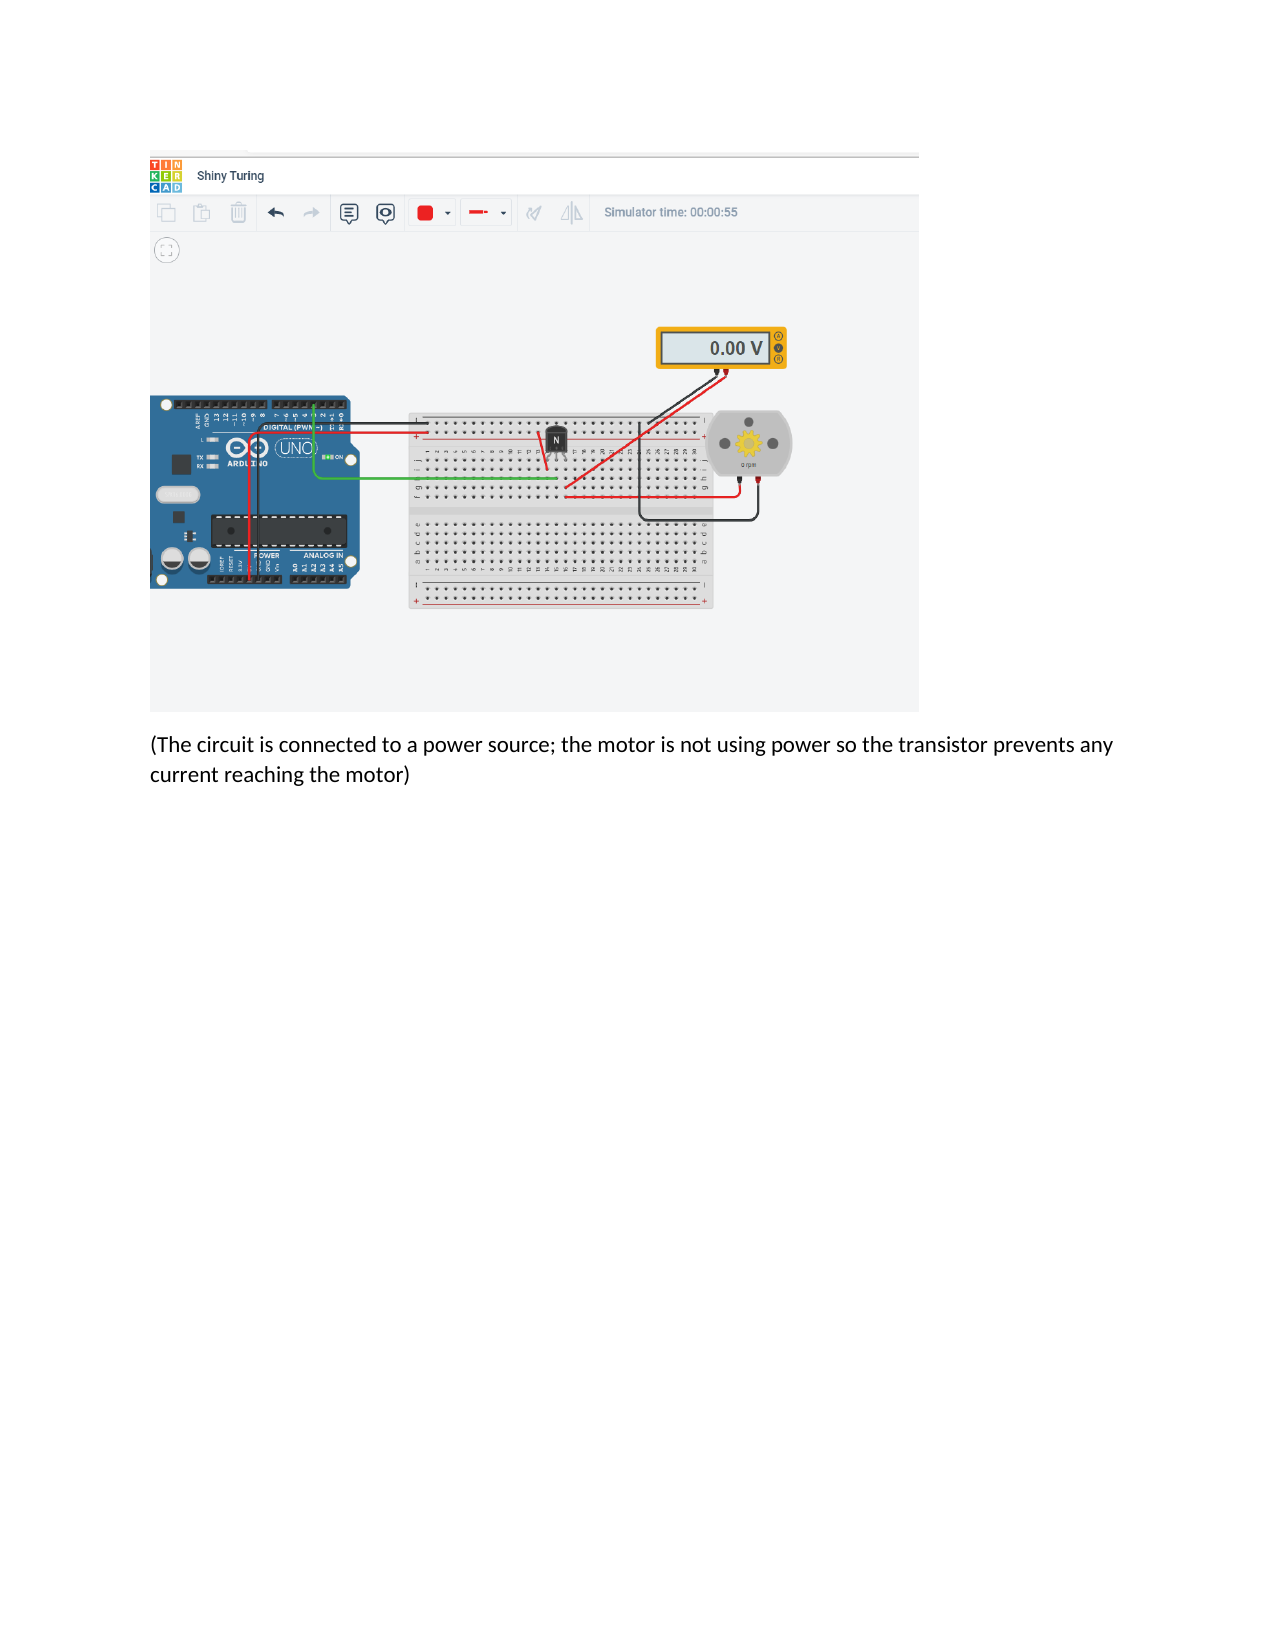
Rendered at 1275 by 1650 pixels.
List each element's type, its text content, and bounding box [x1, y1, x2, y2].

picture [150, 150, 919, 712]
text (The circuit is connected to a power source; the motor is not using power so the transistor prevents any current reaching the motor) [150, 730, 1125, 788]
